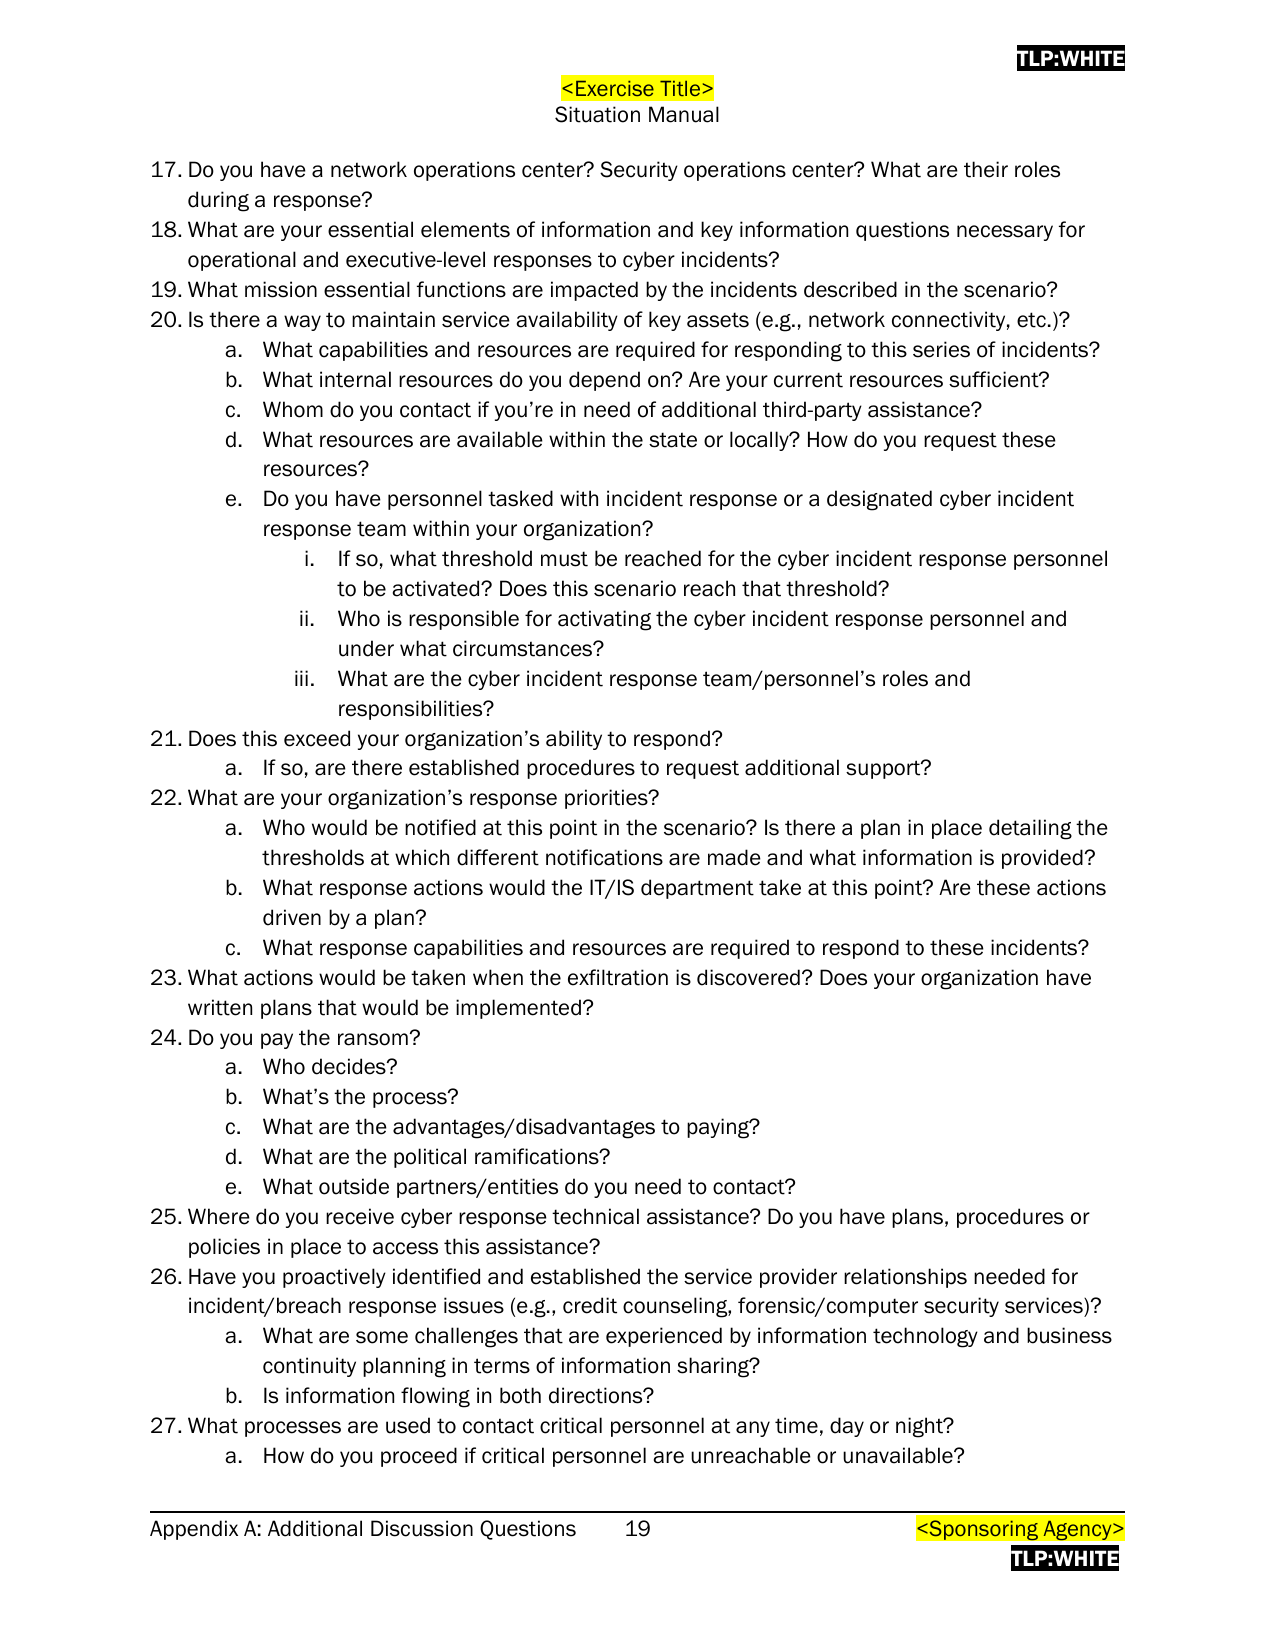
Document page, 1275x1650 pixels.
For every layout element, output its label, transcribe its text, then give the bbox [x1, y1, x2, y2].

list Where do you receive cyber response technical assistance? Do you have plans, procedures or policies in place to access this assistance? [150, 1203, 1125, 1259]
list What resources are available within the state or locally? How do you request these resources? [225, 426, 1125, 482]
list Have you proactively identified and established the service provider relationships needed for incident/breach response issues (e.g., credit counseling, forensic/computer security services)? [150, 1263, 1125, 1319]
list Do you pay the ransom? [150, 1024, 1125, 1050]
list If so, what threshold must be reached for the cyber incident response personnel to be activated? Does this scenario reach that threshold? [315, 546, 1125, 601]
list If so, are there established procedures to request additional support? [225, 755, 1125, 781]
list Does this exceed your organization’s ability to respond? [150, 725, 1125, 751]
list Is there a way to maintain service availability of key assets (e.g., network connectivity, etc.)? [150, 306, 1125, 332]
list What are the political ramifications? [225, 1143, 1125, 1169]
list What outside partners/entities do you need to contact? [225, 1173, 1125, 1199]
list Do you have a network operations center? Security operations center? What are their roles during a response? [150, 157, 1125, 213]
list Who decides? [225, 1054, 1125, 1080]
list What’s the process? [225, 1084, 1125, 1110]
list What response actions would the IT/IS department take at this point? Are these actions driven by a plan? [225, 874, 1125, 930]
list What response capabilities and resources are required to respond to these incidents? [225, 934, 1125, 960]
list What are your organization’s response priorities? [150, 785, 1125, 811]
list Is information flowing in both directions? [225, 1383, 1125, 1409]
list What are the cyber incident response team/personnel’s roles and responsibilities? [315, 665, 1125, 721]
list What actions would be taken when the exfiltration is discovered? Does your organization have written plans that would be implemented? [150, 964, 1125, 1020]
list Whom do you contact if you’re in need of additional third-party assistance? [225, 396, 1125, 422]
list Do you have personnel tasked with incident response or a designated cyber incident response team within your organization? [225, 486, 1125, 542]
list What processes are used to contact critical personnel at any time, day or night? [150, 1412, 1125, 1438]
list Who is responsible for activating the cyber incident response personnel and under what circumstances? [315, 605, 1125, 661]
list What are some challenges that are experienced by information technology and business continuity planning in terms of information sharing? [225, 1323, 1125, 1379]
list What are your essential elements of information and key information questions necessary for operational and executive-level responses to cyber incidents? [150, 217, 1125, 273]
list Who would be notified at this point in the scenario? Is there a plan in place detailing the thresholds at which different notifications are made and what information is provided? [225, 814, 1125, 871]
list What are the advantages/disadvantages to paying? [225, 1113, 1125, 1139]
list How do you proceed if critical personnel are unreachable or unavailable? [225, 1442, 1125, 1468]
list What capabilities and resources are required for responding to this series of incidents? [225, 336, 1125, 362]
list What mission essential functions are impacted by the incidents described in the scenario? [150, 276, 1125, 302]
list What internal resources do you depend on? Are your current resources sufficient? [225, 366, 1125, 392]
